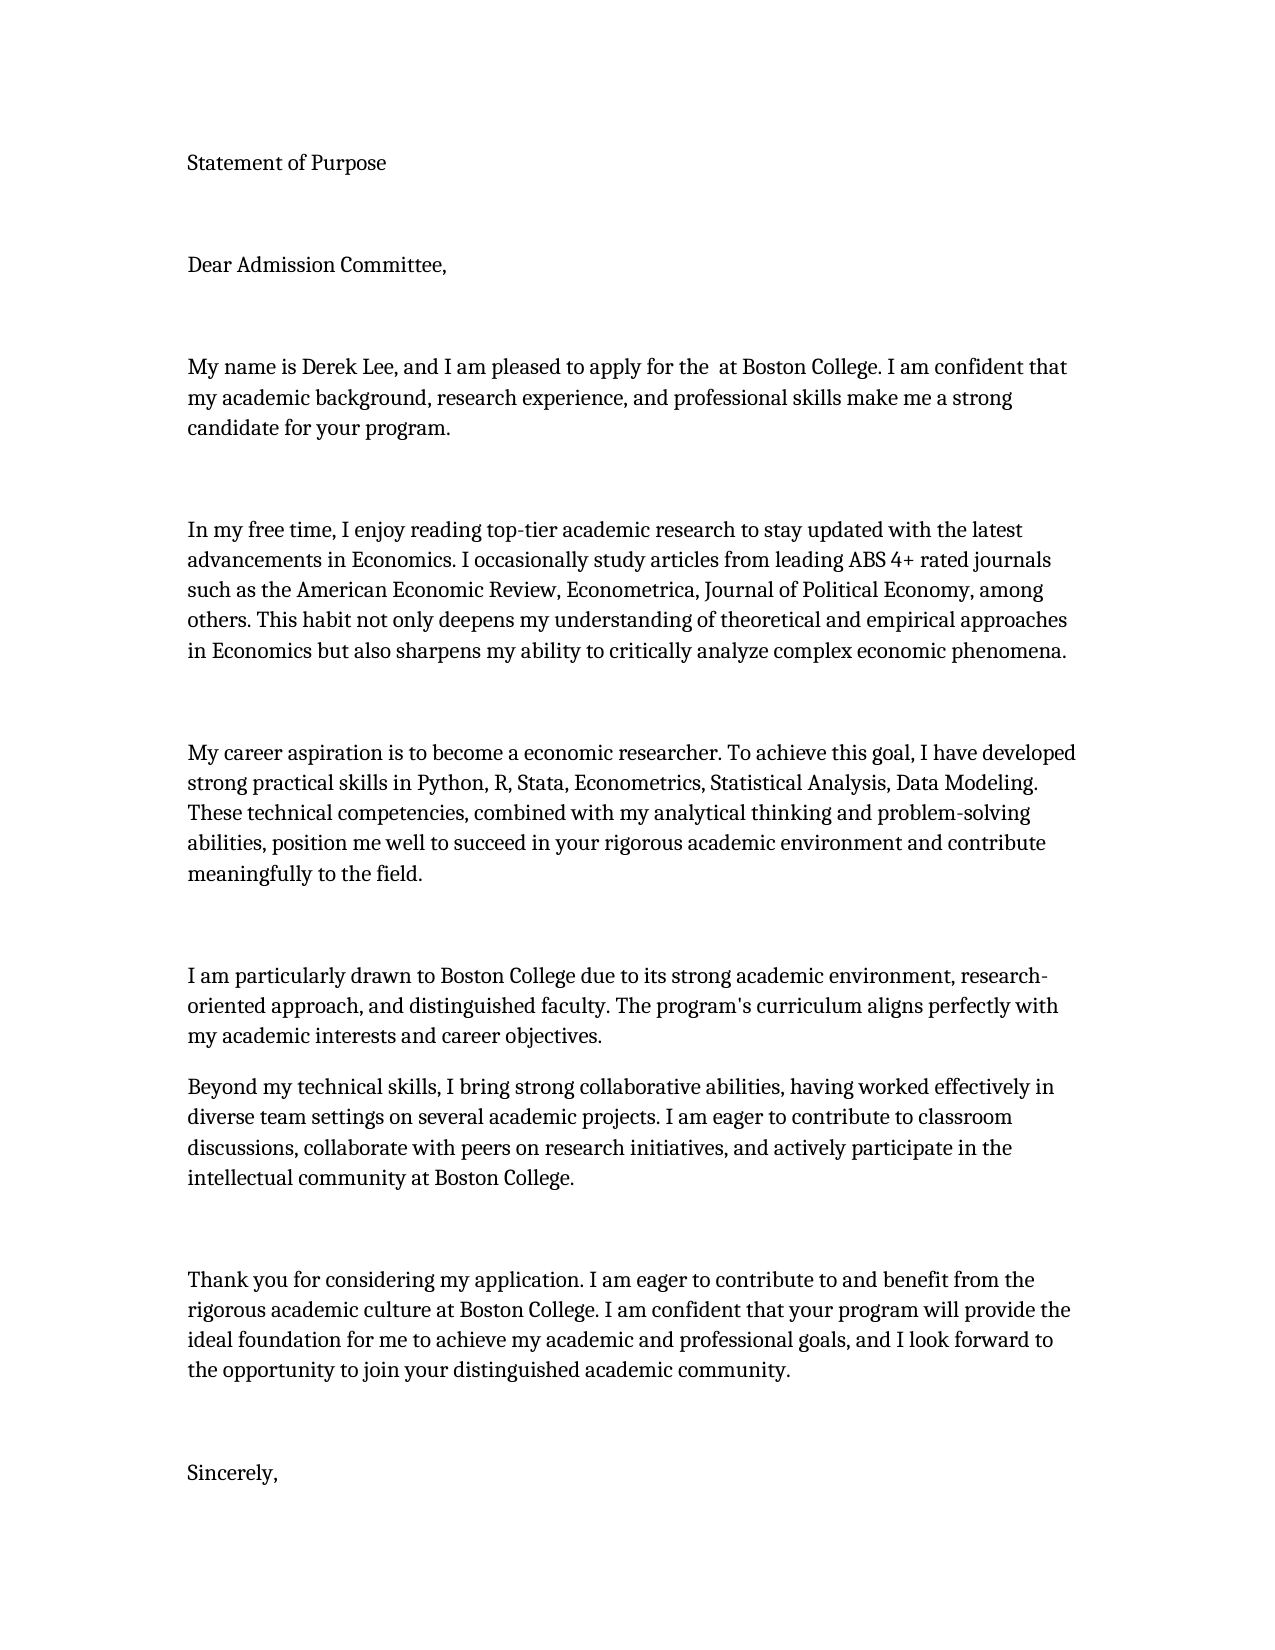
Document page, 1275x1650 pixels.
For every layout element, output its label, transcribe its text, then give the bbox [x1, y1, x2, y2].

text Beyond my technical skills, I bring strong collaborative abilities, having worked effectively in diverse team settings on several academic projects. I am eager to contribute to classroom discussions, collaborate with peers on research initiatives, and actively participate in the intellectual community at Boston College. [187, 1074, 1087, 1191]
text Dear Admission Committee, [187, 252, 1087, 278]
text Sincerely, [187, 1459, 1087, 1486]
text In my free time, I enjoy reading top-tier academic research to stay updated with the latest advancements in Economics. I occasionally study articles from leading ABS 4+ rated journals such as the American Economic Review, Econometrica, Journal of Political Economy, among others. This habit not only deepens my understanding of theoretical and empirical approaches in Economics but also sharpens my ability to critically analyze complex economic phenomena. [187, 517, 1087, 664]
text Thank you for considering my application. I am eager to contribute to and benefit from the rigorous academic culture at Boston College. I am confident that your program will provide the ideal foundation for me to achieve my academic and professional goals, and I look forward to the opportunity to join your distinguished academic community. [187, 1267, 1087, 1384]
text I am particularly drawn to Boston College due to its strong academic environment, research-oriented approach, and distinguished faculty. The program's curriculum aligns perfectly with my academic interests and career objectives. [187, 962, 1087, 1049]
text Statement of Purpose [187, 150, 1087, 176]
text My name is Derek Lee, and I am pleased to apply for the at Boston College. I am confident that my academic background, research experience, and professional skills make me a strong candidate for your program. [187, 354, 1087, 441]
text My career aspiration is to become a economic researcher. To achieve this goal, I have developed strong practical skills in Python, R, Stata, Econometrics, Statistical Analysis, Data Modeling. These technical competencies, combined with my analytical thinking and problem-solving abilities, position me well to succeed in your rigorous academic environment and contribute meaningfully to the field. [187, 739, 1087, 887]
